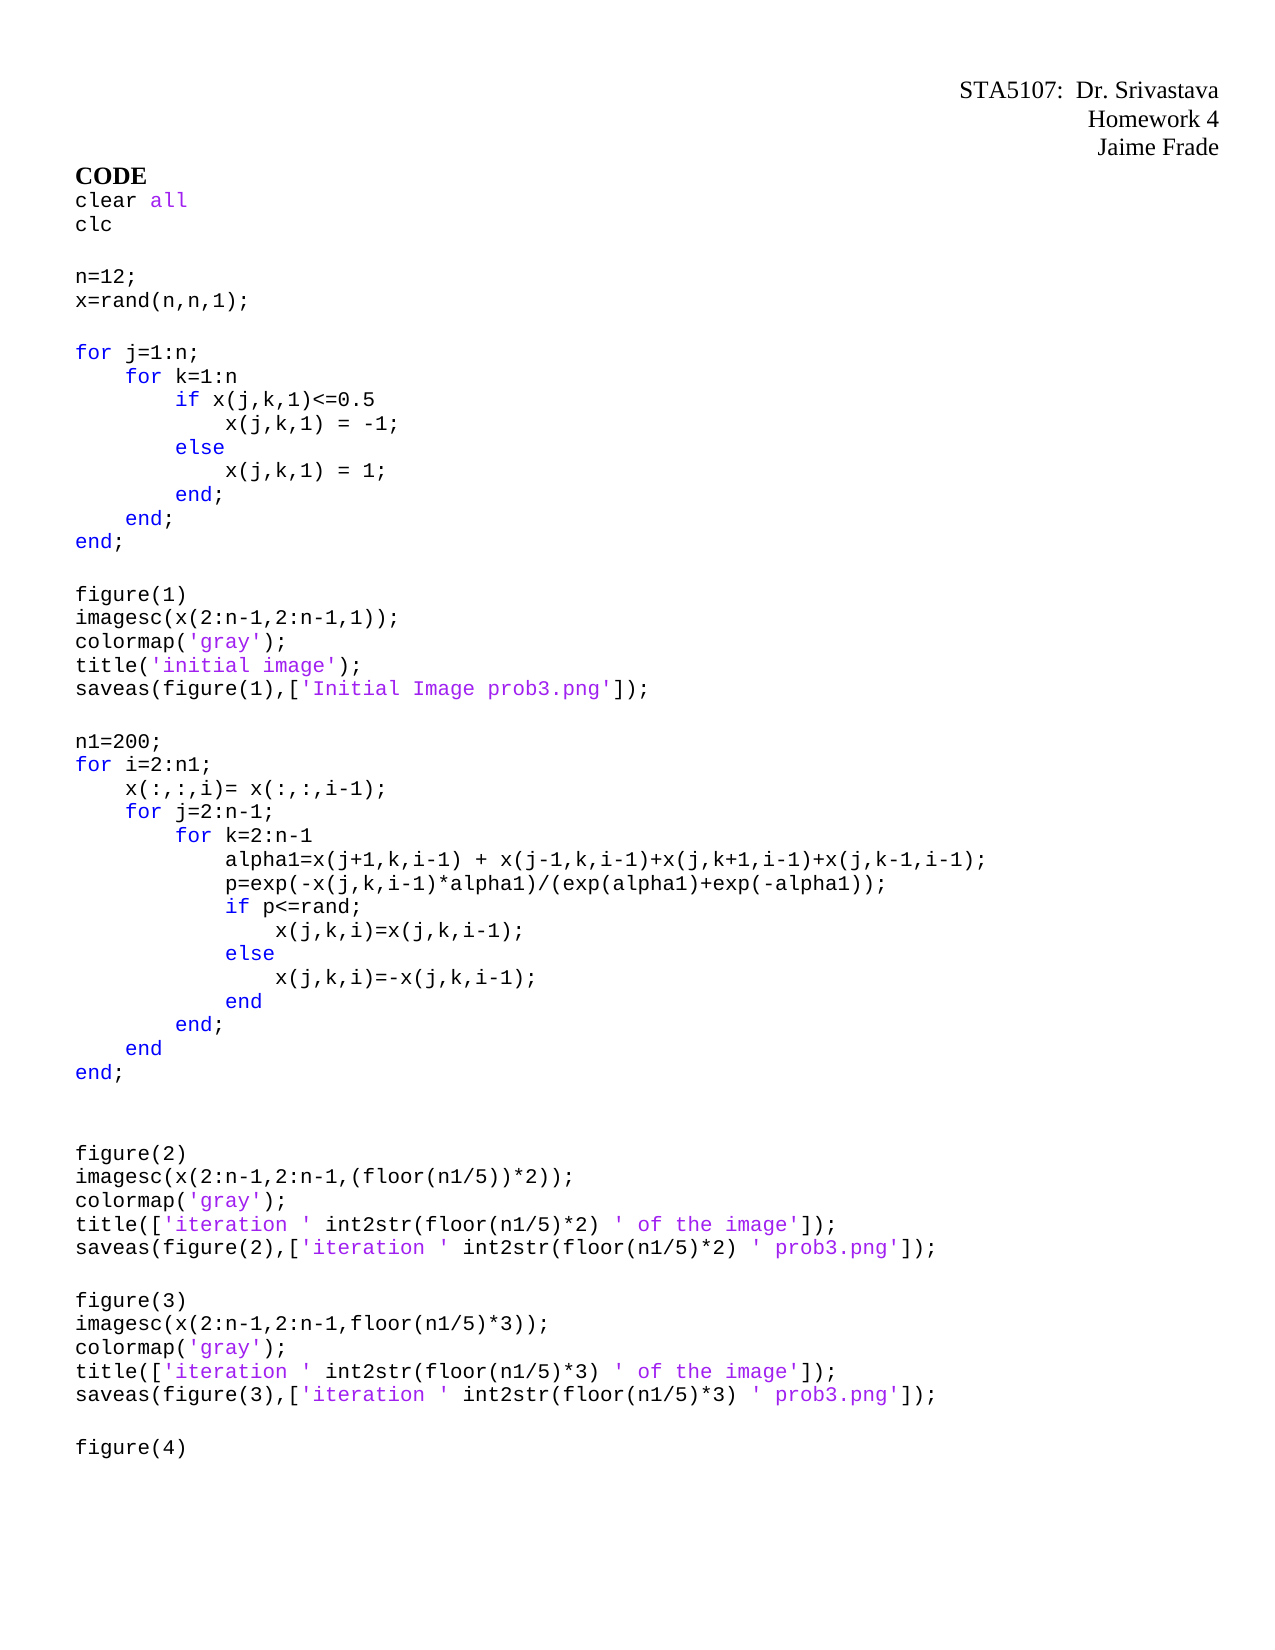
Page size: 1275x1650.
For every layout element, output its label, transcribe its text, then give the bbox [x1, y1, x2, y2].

text CODE [75, 161, 1219, 190]
text for j=1:n; [75, 342, 1219, 366]
text x(j,k,1) = 1; [75, 460, 1219, 484]
text x(j,k,1) = -1; [75, 413, 1219, 437]
text end; [75, 1062, 1219, 1085]
text title(['iteration ' int2str(floor(n1/5)*3) ' of the image']); [75, 1361, 1219, 1384]
text x(:,:,i)= x(:,:,i-1); [75, 778, 1219, 802]
text figure(1) [75, 584, 1219, 607]
text clear all [75, 190, 1219, 214]
text imagesc(x(2:n-1,2:n-1,floor(n1/5)*3)); [75, 1313, 1219, 1337]
text for i=2:n1; [75, 754, 1219, 778]
text x(j,k,i)=-x(j,k,i-1); [75, 967, 1219, 991]
text end [75, 1038, 1219, 1062]
text for k=2:n-1 [75, 825, 1219, 849]
text end; [75, 484, 1219, 508]
text for j=2:n-1; [75, 802, 1219, 825]
text else [75, 943, 1219, 967]
text saveas(figure(3),['iteration ' int2str(floor(n1/5)*3) ' prob3.png']); [75, 1384, 1219, 1408]
text imagesc(x(2:n-1,2:n-1,1)); [75, 607, 1219, 631]
text if x(j,k,1)<=0.5 [75, 389, 1219, 413]
text n=12; [75, 266, 1219, 290]
text end [75, 991, 1219, 1014]
text x=rand(n,n,1); [75, 290, 1219, 313]
text colormap('gray'); [75, 1337, 1219, 1361]
text for k=1:n [75, 366, 1219, 389]
text title('initial image'); [75, 654, 1219, 678]
text alpha1=x(j+1,k,i-1) + x(j-1,k,i-1)+x(j,k+1,i-1)+x(j,k-1,i-1); [75, 849, 1219, 872]
text colormap('gray'); [75, 631, 1219, 654]
text figure(2) [75, 1143, 1219, 1166]
text end; [75, 508, 1219, 531]
text if p<=rand; [75, 896, 1219, 920]
text colormap('gray'); [75, 1190, 1219, 1214]
text else [75, 437, 1219, 460]
text figure(3) [75, 1290, 1219, 1313]
text n1=200; [75, 731, 1219, 754]
text title(['iteration ' int2str(floor(n1/5)*2) ' of the image']); [75, 1214, 1219, 1237]
text x(j,k,i)=x(j,k,i-1); [75, 920, 1219, 943]
text clc [75, 214, 1219, 237]
text saveas(figure(2),['iteration ' int2str(floor(n1/5)*2) ' prob3.png']); [75, 1237, 1219, 1261]
text saveas(figure(1),['Initial Image prob3.png']); [75, 678, 1219, 702]
text p=exp(-x(j,k,i-1)*alpha1)/(exp(alpha1)+exp(-alpha1)); [75, 872, 1219, 896]
text figure(4) [75, 1437, 1219, 1460]
text imagesc(x(2:n-1,2:n-1,(floor(n1/5))*2)); [75, 1166, 1219, 1190]
text end; [75, 531, 1219, 555]
text end; [75, 1014, 1219, 1038]
